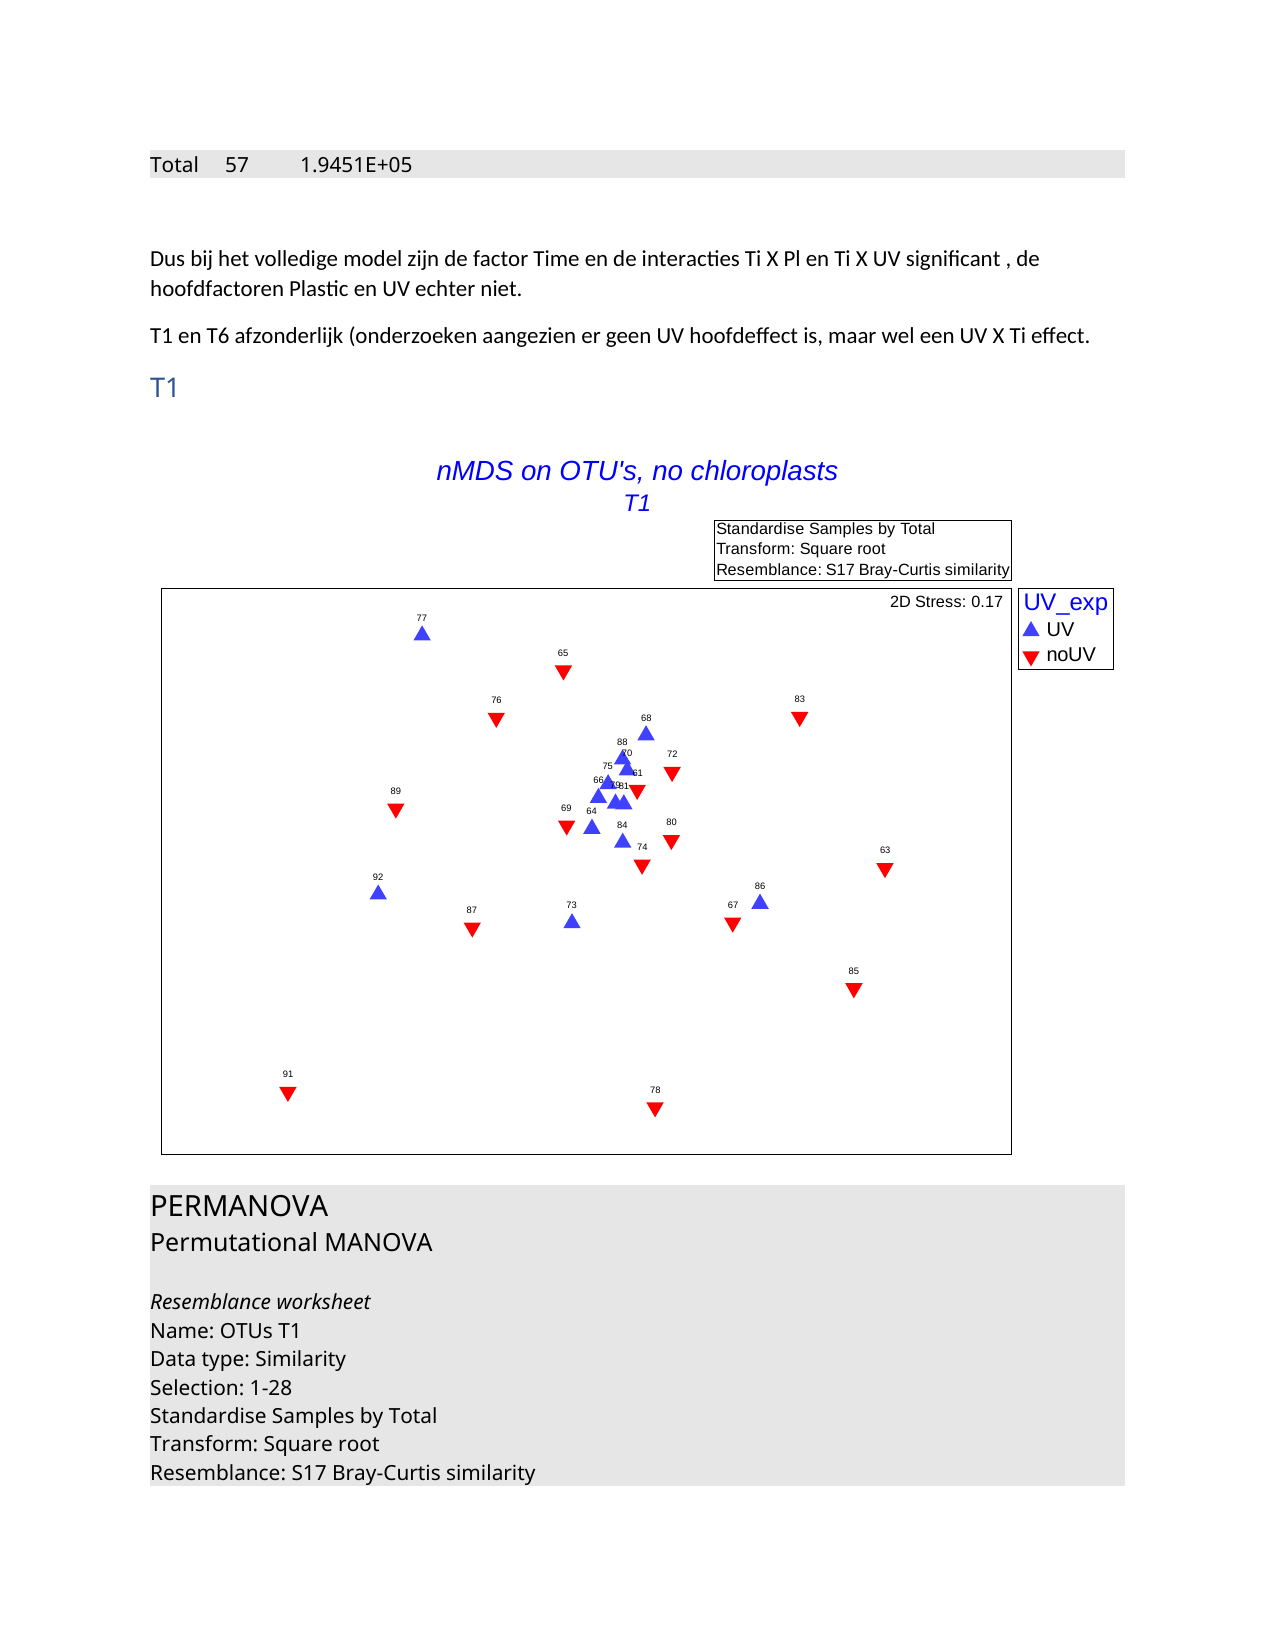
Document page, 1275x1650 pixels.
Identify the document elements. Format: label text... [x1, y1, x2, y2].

text Resemblance: S17 Bray-Curtis similarity [150, 1458, 1125, 1486]
text Data type: Similarity [150, 1344, 1125, 1373]
text T1 en T6 afzonderlijk (onderzoeken aangezien er geen UV hoofdeffect is, maar wel een UV X Ti effect. [150, 321, 1125, 349]
text PERMANOVA [150, 1185, 1125, 1225]
text Total 57 1.9451E+05 [150, 150, 1125, 178]
subtitle T1 [150, 368, 1125, 405]
text Name: OTUs T1 [150, 1316, 1125, 1344]
text Standardise Samples by Total [150, 1401, 1125, 1429]
text Selection: 1-28 [150, 1373, 1125, 1401]
text Permutational MANOVA [150, 1225, 1125, 1259]
text Resemblance worksheet [150, 1287, 1125, 1316]
text Dus bij het volledige model zijn de factor Time en de interacties Ti X Pl en Ti X UV significant , de hoofdfactoren Plastic en UV echter niet. [150, 244, 1125, 302]
text Transform: Square root [150, 1429, 1125, 1458]
